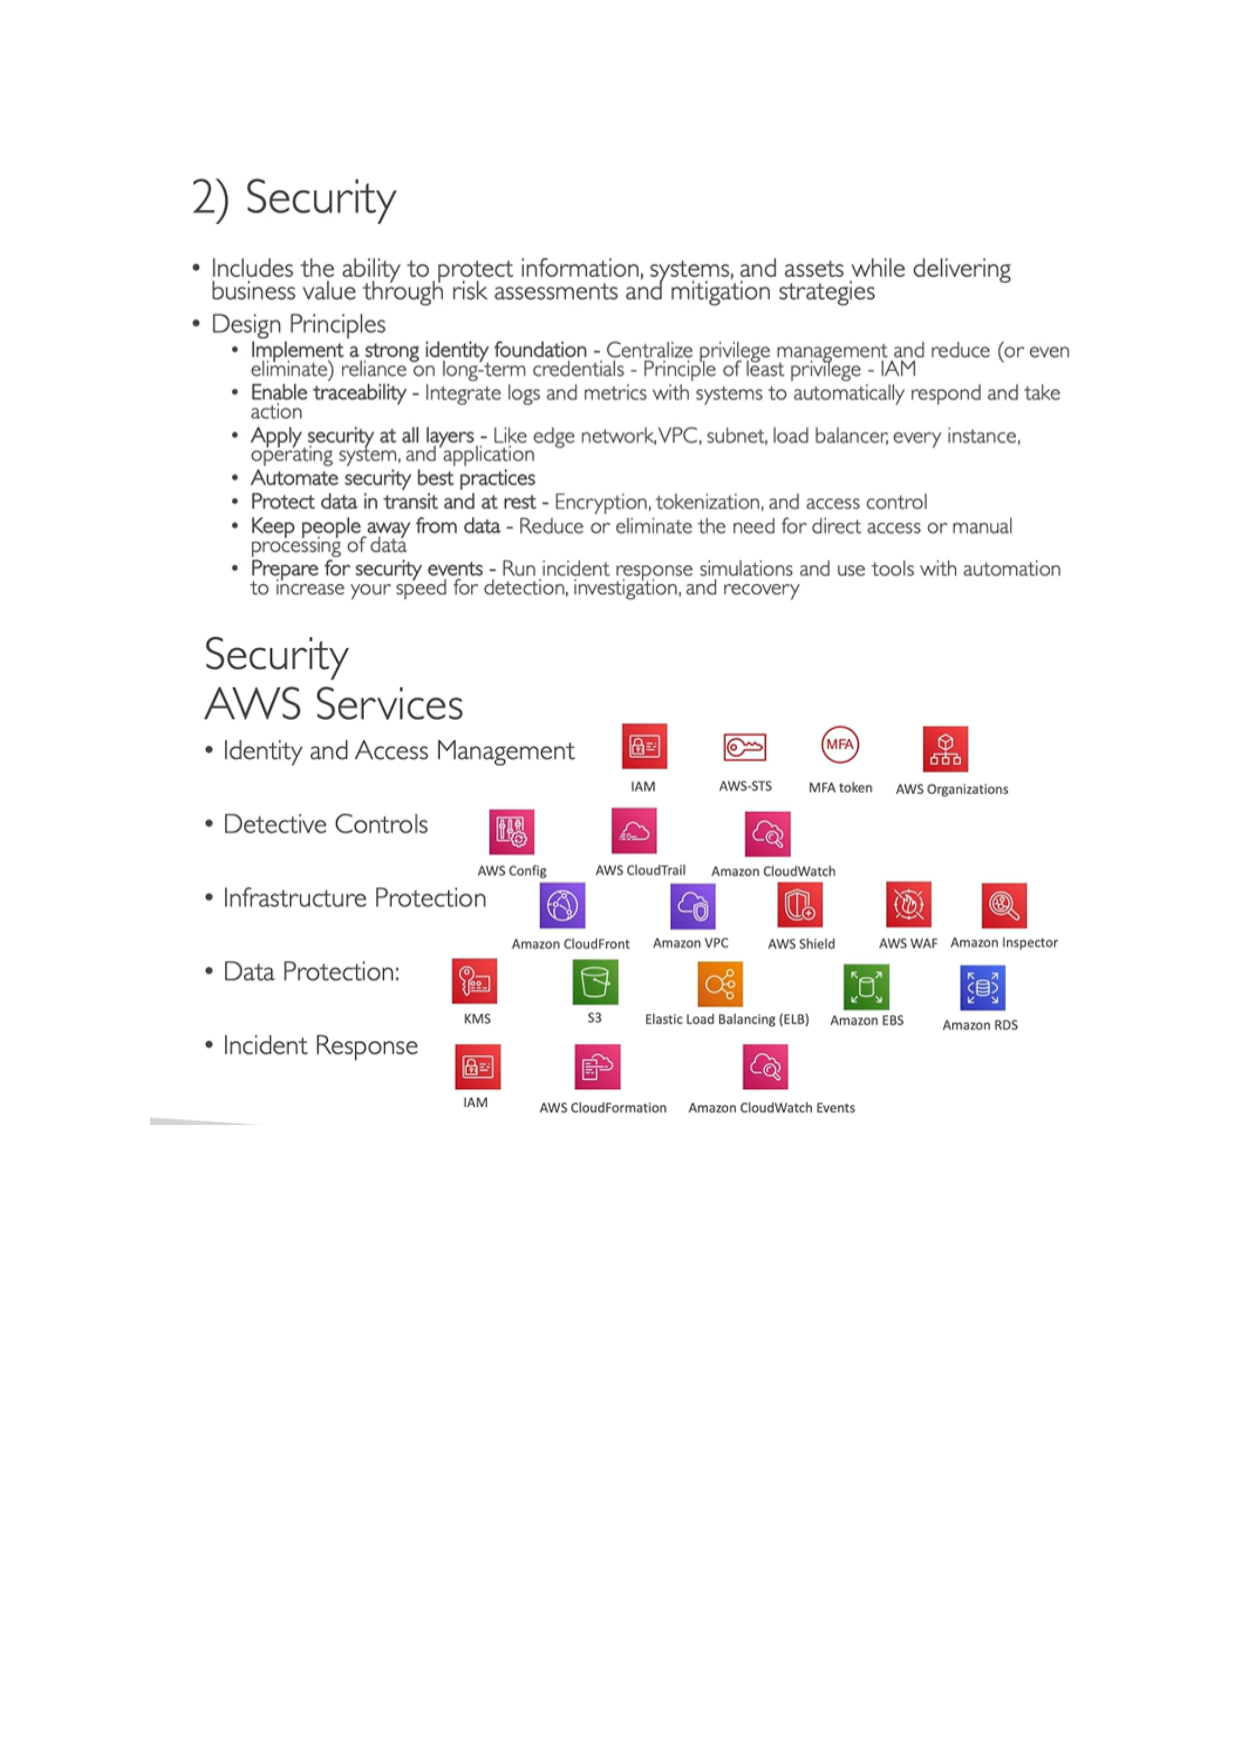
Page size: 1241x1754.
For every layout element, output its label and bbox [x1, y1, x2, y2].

picture [150, 628, 1091, 1125]
picture [150, 150, 1091, 611]
